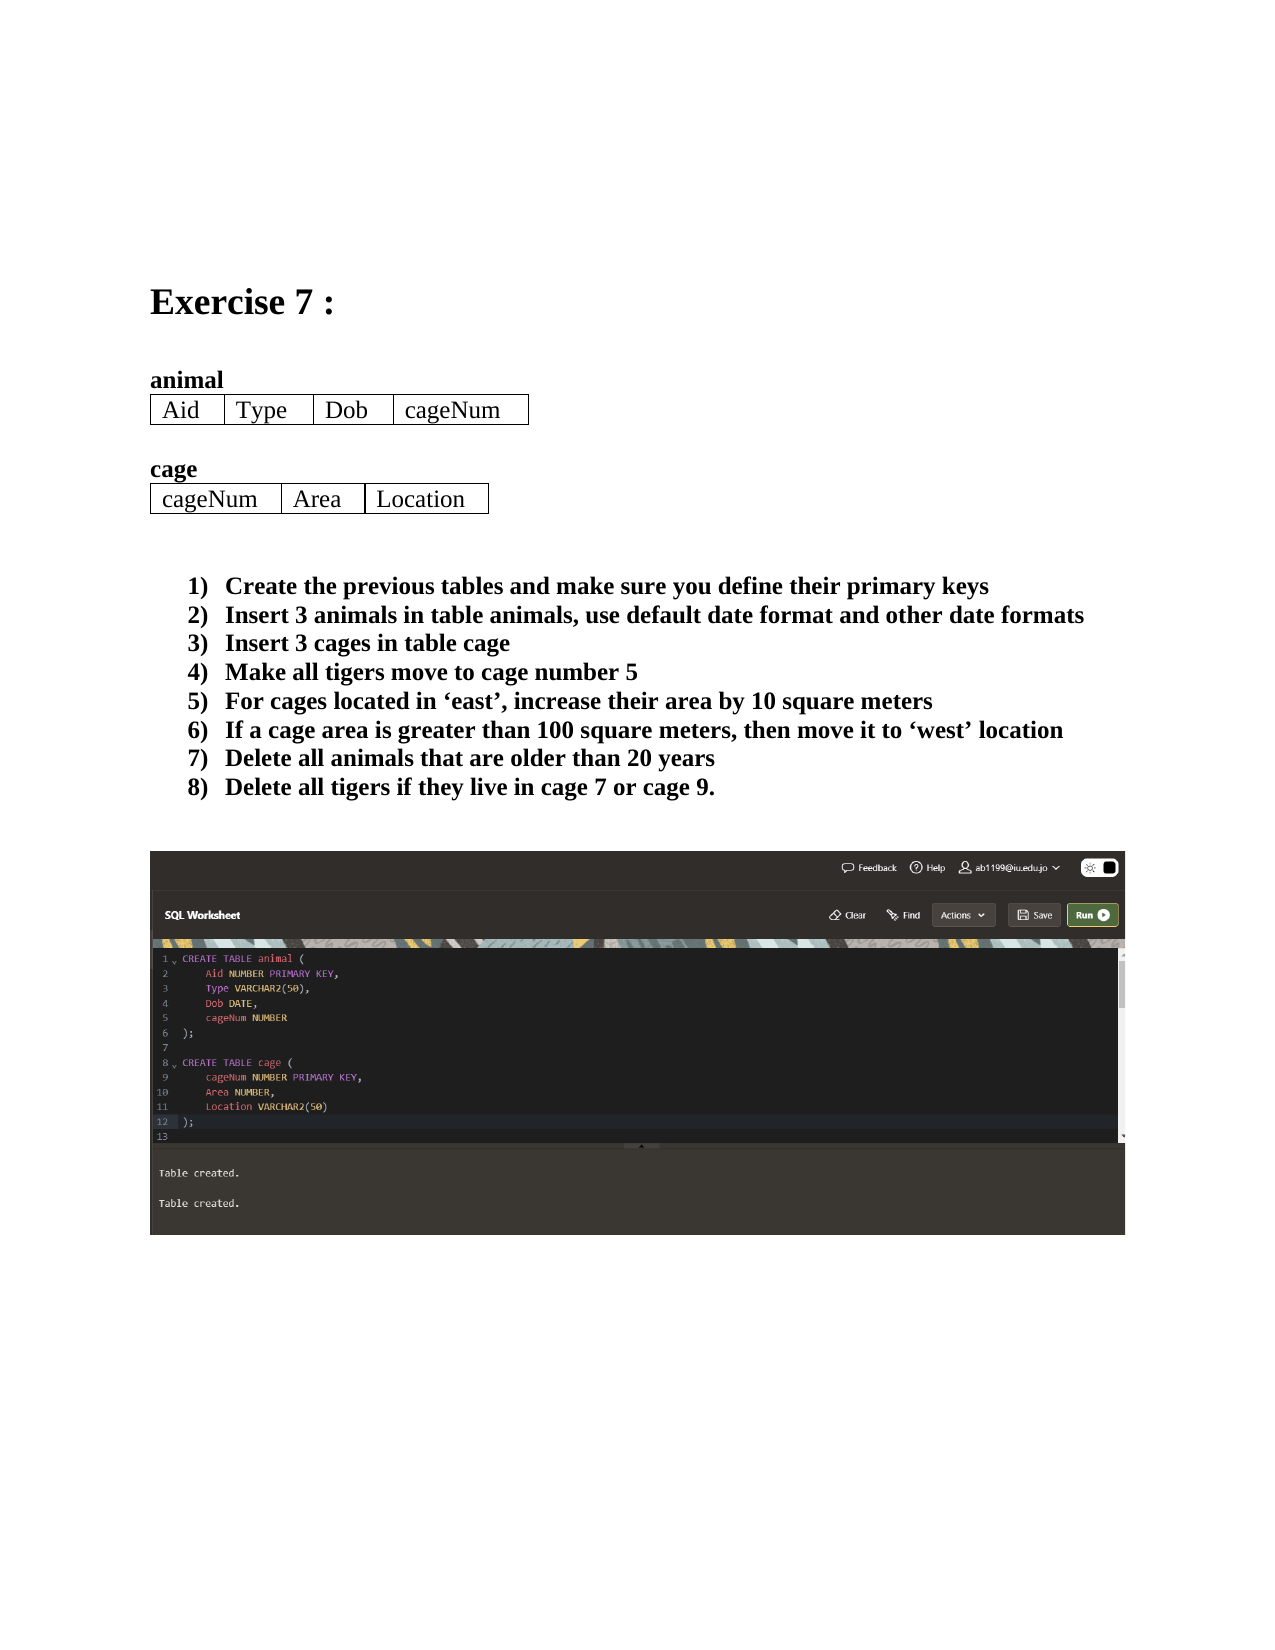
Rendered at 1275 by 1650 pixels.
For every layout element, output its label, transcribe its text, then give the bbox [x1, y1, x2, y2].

table_header cageNum [394, 395, 528, 424]
text cage [150, 454, 1125, 483]
list If a cage area is greater than 100 square meters, then move it to ‘west’ location [187, 715, 1125, 743]
text animal [150, 366, 1125, 394]
list Insert 3 animals in table animals, use default date format and other date formats [187, 600, 1125, 628]
table_header Location [366, 484, 488, 512]
text Exercise 7 : [150, 279, 1125, 322]
picture [150, 851, 1125, 1235]
table_header Area [282, 484, 364, 512]
list Delete all animals that are older than 20 years [187, 743, 1125, 772]
list Make all tigers move to cage number 5 [187, 657, 1125, 686]
list Insert 3 cages in table cage [187, 628, 1125, 657]
table_header cageNum [151, 484, 281, 512]
table_header Dob [314, 395, 393, 424]
list Delete all tigers if they live in cage 7 or cage 9. [187, 772, 1125, 801]
list Create the previous tables and make sure you define their primary keys [187, 571, 1125, 600]
list For cages located in ‘east’, increase their area by 10 square meters [187, 686, 1125, 715]
table_header Aid [151, 395, 224, 424]
table_header Type [225, 395, 313, 424]
